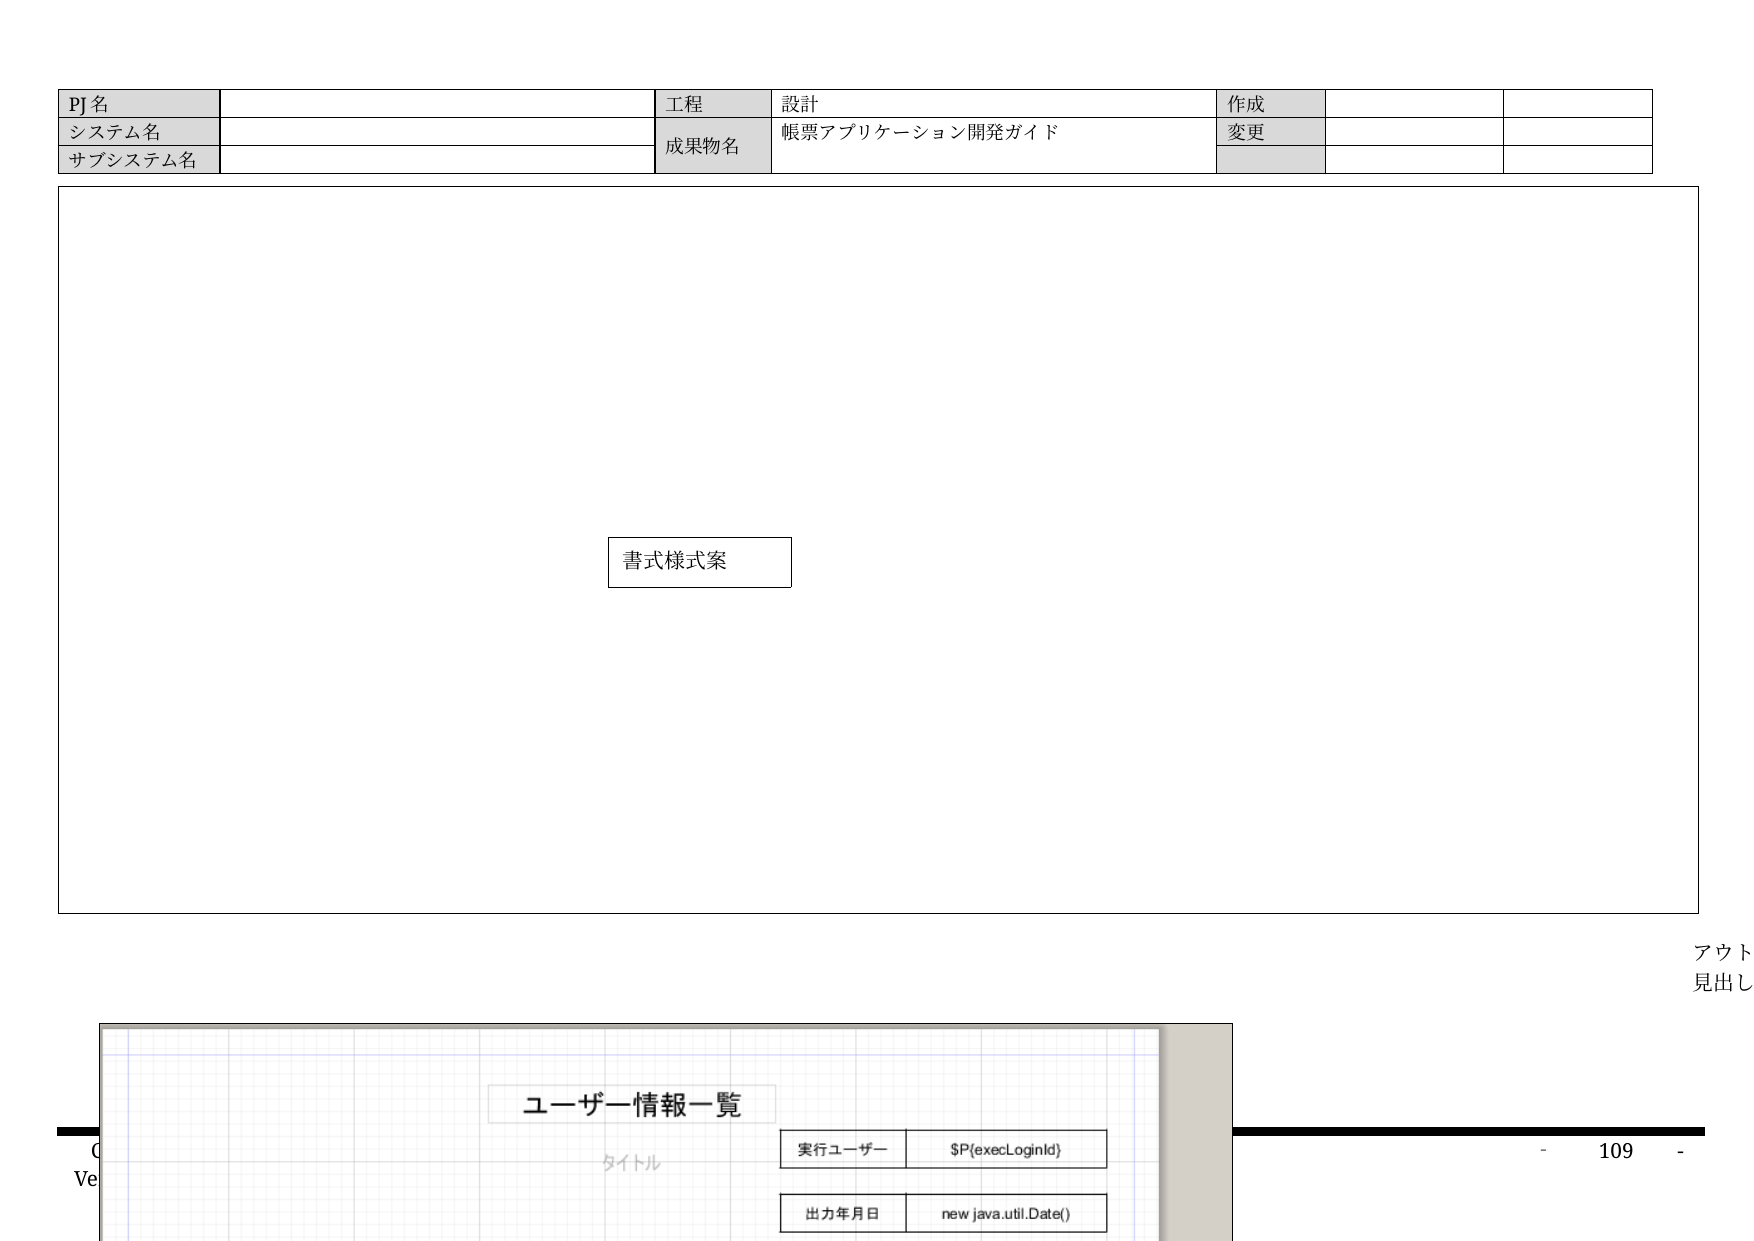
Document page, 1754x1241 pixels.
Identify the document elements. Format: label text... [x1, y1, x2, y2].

picture [100, 1024, 1232, 1241]
